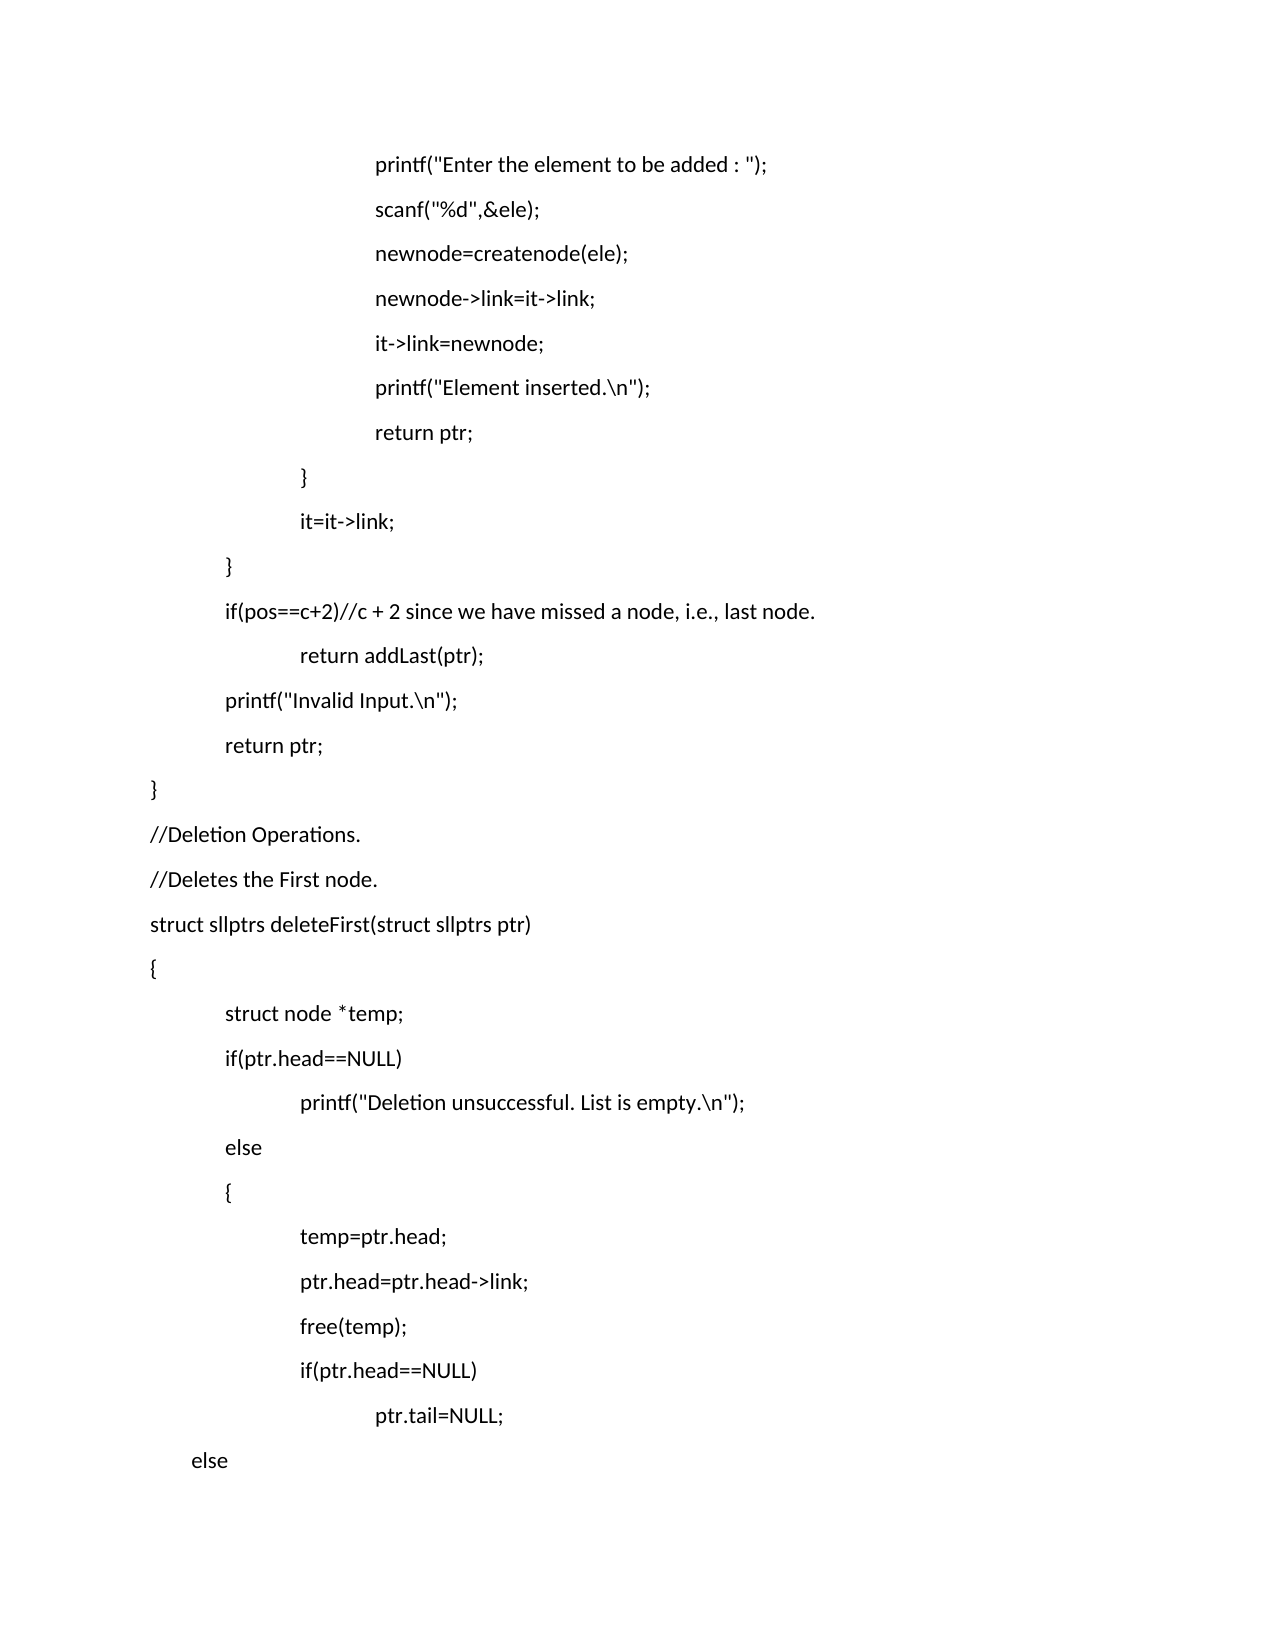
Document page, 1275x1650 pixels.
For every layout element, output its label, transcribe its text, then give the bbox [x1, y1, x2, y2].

text if(ptr.head==NULL) [150, 1357, 1125, 1384]
text printf("Enter the element to be added : "); [150, 150, 1125, 178]
text } [150, 776, 1125, 804]
text { [150, 1178, 1125, 1206]
text it=it->link; [150, 507, 1125, 536]
text //Deletes the First node. [150, 865, 1125, 893]
text temp=ptr.head; [150, 1222, 1125, 1251]
text newnode->link=it->link; [150, 284, 1125, 312]
text } [150, 552, 1125, 580]
text struct sllptrs deleteFirst(struct sllptrs ptr) [150, 910, 1125, 938]
text return addLast(ptr); [150, 642, 1125, 669]
text free(temp); [150, 1312, 1125, 1340]
text return ptr; [150, 731, 1125, 759]
text else [150, 1133, 1125, 1161]
text printf("Invalid Input.\n"); [150, 686, 1125, 714]
text if(ptr.head==NULL) [150, 1044, 1125, 1072]
text } [150, 463, 1125, 491]
text ptr.head=ptr.head->link; [150, 1267, 1125, 1295]
text return ptr; [150, 418, 1125, 446]
text if(pos==c+2)//c + 2 since we have missed a node, i.e., last node. [150, 597, 1125, 625]
text //Deletion Operations. [150, 820, 1125, 848]
text printf("Element inserted.\n"); [150, 373, 1125, 401]
text newnode=createnode(ele); [150, 239, 1125, 267]
text it->link=newnode; [150, 329, 1125, 357]
text struct node *temp; [150, 999, 1125, 1027]
text printf("Deletion unsuccessful. List is empty.\n"); [150, 1088, 1125, 1116]
text { [150, 954, 1125, 982]
text ptr.tail=NULL; [150, 1401, 1125, 1429]
text else [150, 1446, 1125, 1474]
text scanf("%d",&ele); [150, 195, 1125, 223]
